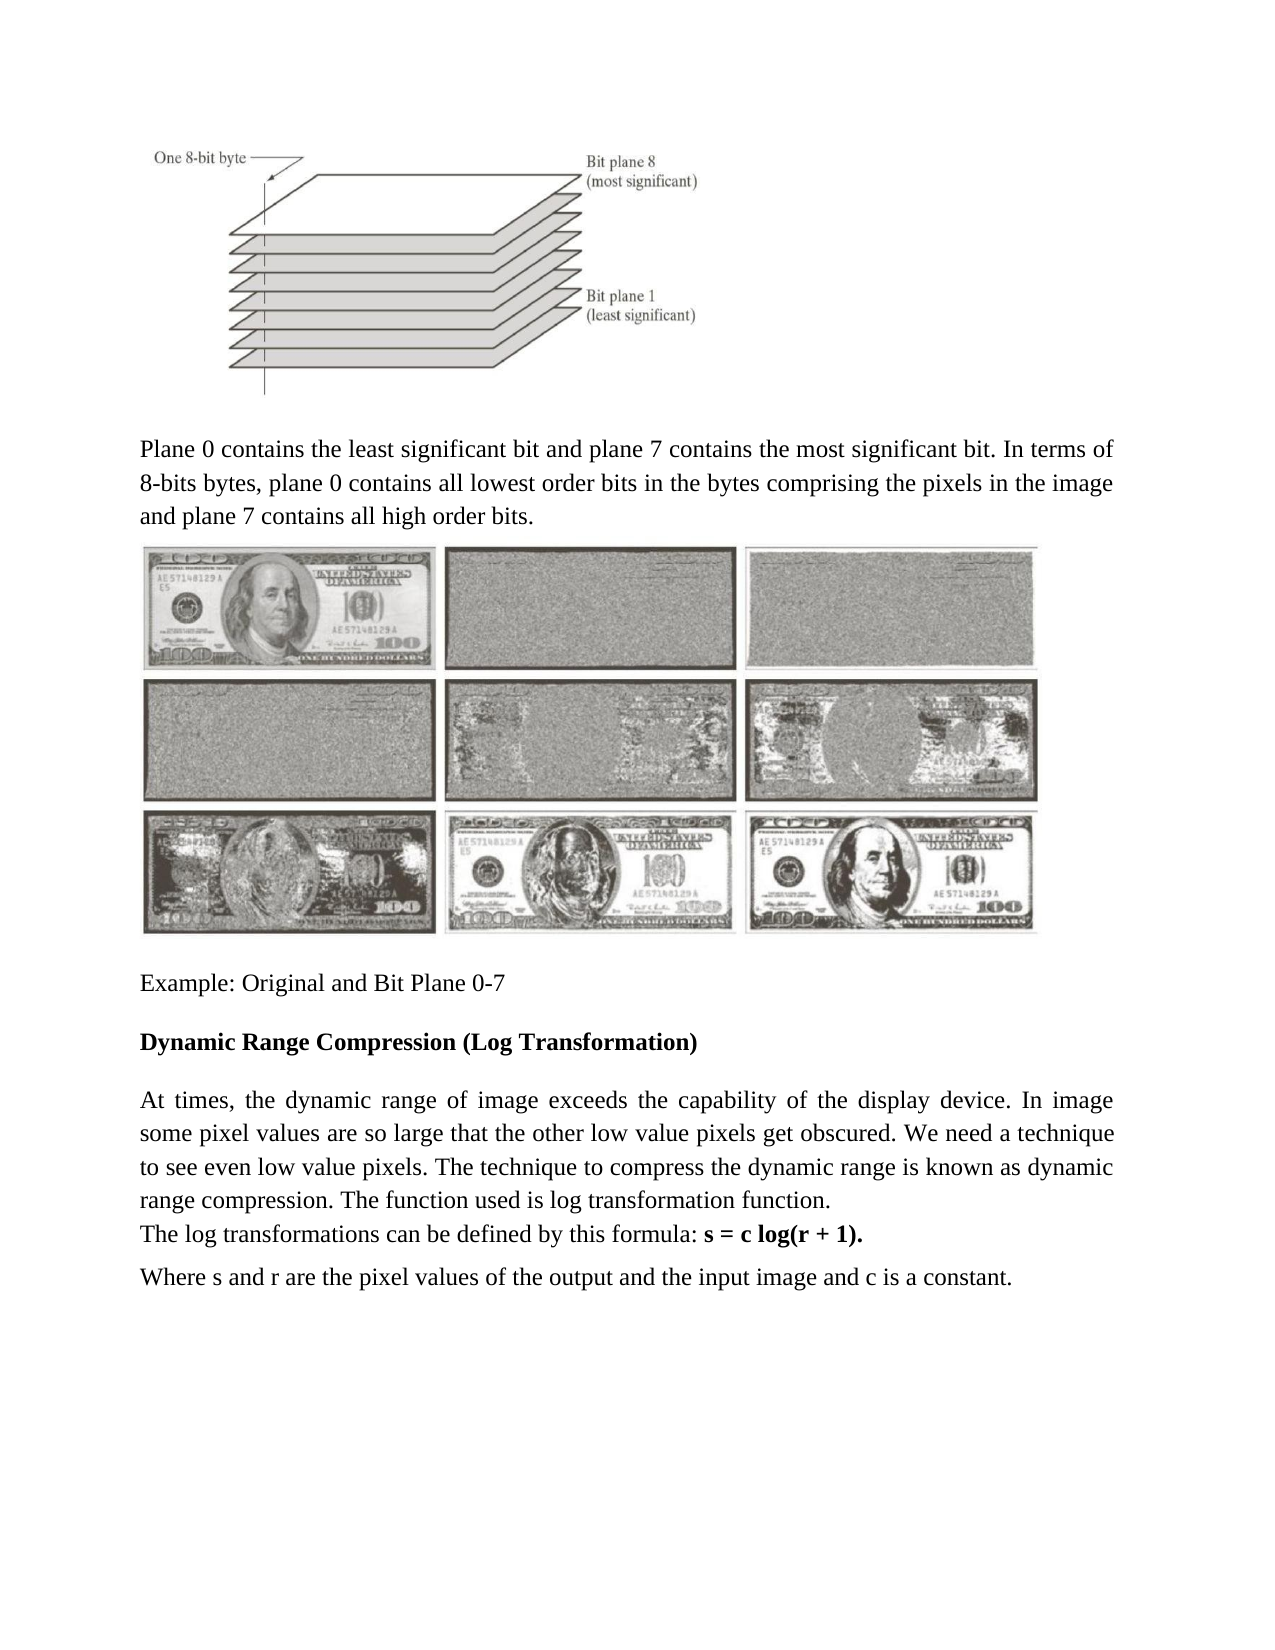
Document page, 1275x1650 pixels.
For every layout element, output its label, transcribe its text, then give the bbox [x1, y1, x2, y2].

text Example: Original and Bit Plane 0-7 [139, 968, 1133, 997]
subtitle Dynamic Range Compression (Log Transformation) [139, 1027, 1133, 1056]
text The log transformations can be defined by this formula: s = c log(r + 1). [139, 1219, 1133, 1248]
picture [150, 150, 701, 398]
picture [139, 536, 1043, 939]
text Plane 0 contains the least significant bit and plane 7 contains the most significant bit. In terms of 8-bits bytes, plane 0 contains all lowest order bits in the bytes comprising the pixels in the image and plane 7 contains all high order bits. [139, 434, 1115, 530]
text Where s and r are the pixel values of the output and the input image and c is a constant. [139, 1262, 1133, 1291]
text At times, the dynamic range of image exceeds the capability of the display device. In image some pixel values are so large that the other low value pixels get obscured. We need a technique to see even low value pixels. The technique to compress the dynamic range is known as dynamic range compression. The function used is log transformation function. [139, 1085, 1115, 1214]
